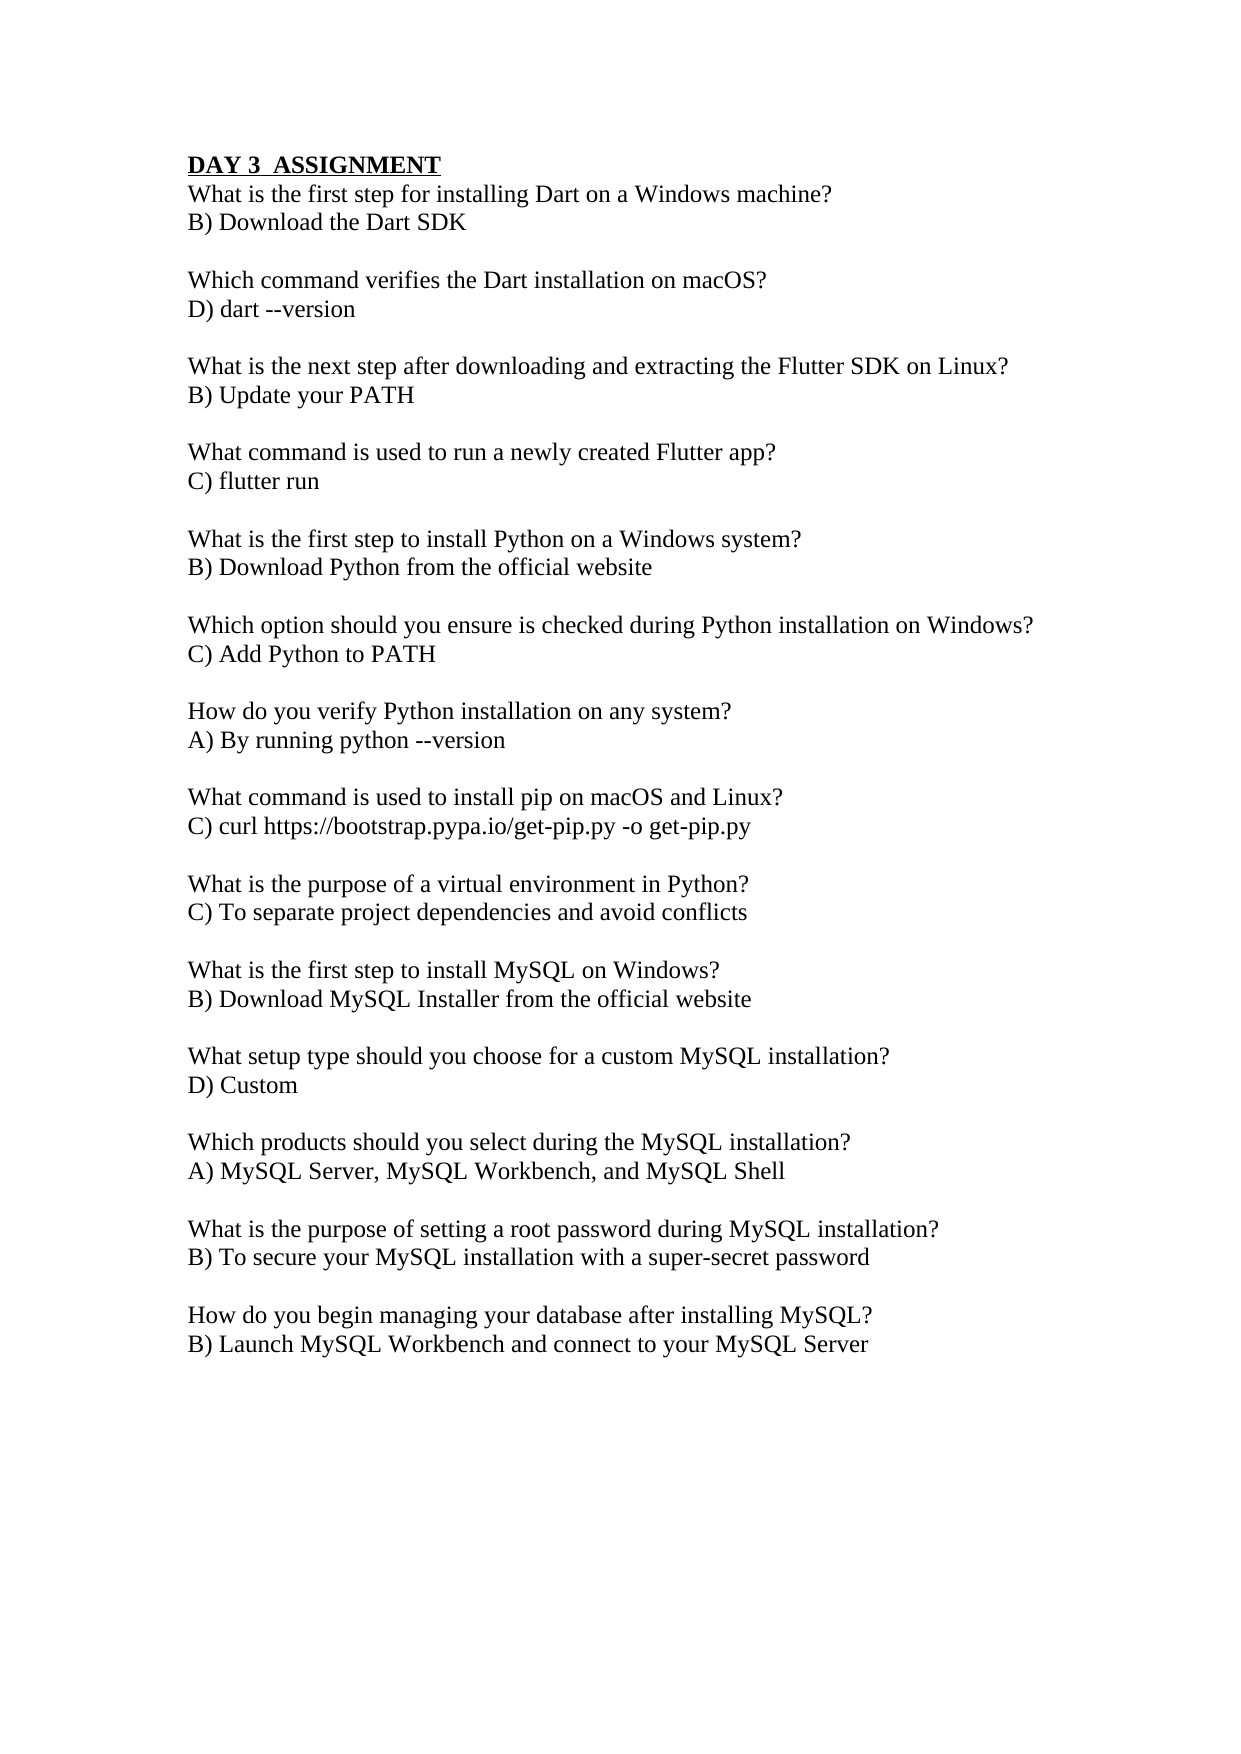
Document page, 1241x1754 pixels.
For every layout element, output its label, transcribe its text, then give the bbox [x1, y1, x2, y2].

text What is the purpose of a virtual environment in Python? [187, 869, 1053, 897]
text B) Download MySQL Installer from the official website [187, 984, 1053, 1012]
text B) Launch MySQL Workbench and connect to your MySQL Server [187, 1329, 1053, 1357]
text C) To separate project dependencies and avoid conflicts [187, 897, 1053, 926]
text C) Add Python to PATH [187, 639, 1053, 667]
text How do you begin managing your database after installing MySQL? [187, 1300, 1053, 1329]
text What is the first step to install Python on a Windows system? [187, 524, 1053, 552]
text What is the first step for installing Dart on a Windows machine? [187, 179, 1053, 207]
text B) To secure your MySQL installation with a super-secret password [187, 1242, 1053, 1271]
text B) Update your PATH [187, 380, 1053, 409]
text D) dart --version [187, 294, 1053, 322]
text Which option should you ensure is checked during Python installation on Windows? [187, 610, 1053, 639]
text C) flutter run [187, 466, 1053, 495]
text What command is used to install pip on macOS and Linux? [187, 782, 1053, 811]
text What setup type should you choose for a custom MySQL installation? [187, 1041, 1053, 1070]
text What is the purpose of setting a root password during MySQL installation? [187, 1214, 1053, 1242]
text C) curl https://bootstrap.pypa.io/get-pip.py -o get-pip.py [187, 811, 1053, 840]
text A) MySQL Server, MySQL Workbench, and MySQL Shell [187, 1156, 1053, 1185]
text What is the next step after downloading and extracting the Flutter SDK on Linux? [187, 351, 1053, 380]
text D) Custom [187, 1070, 1053, 1099]
text What is the first step to install MySQL on Windows? [187, 955, 1053, 984]
text A) By running python --version [187, 725, 1053, 754]
text Which command verifies the Dart installation on macOS? [187, 265, 1053, 294]
text Which products should you select during the MySQL installation? [187, 1127, 1053, 1156]
text What command is used to run a newly created Flutter app? [187, 437, 1053, 466]
text How do you verify Python installation on any system? [187, 696, 1053, 725]
text DAY 3 ASSIGNMENT [187, 150, 1053, 179]
text B) Download the Dart SDK [187, 207, 1053, 236]
text B) Download Python from the official website [187, 552, 1053, 581]
